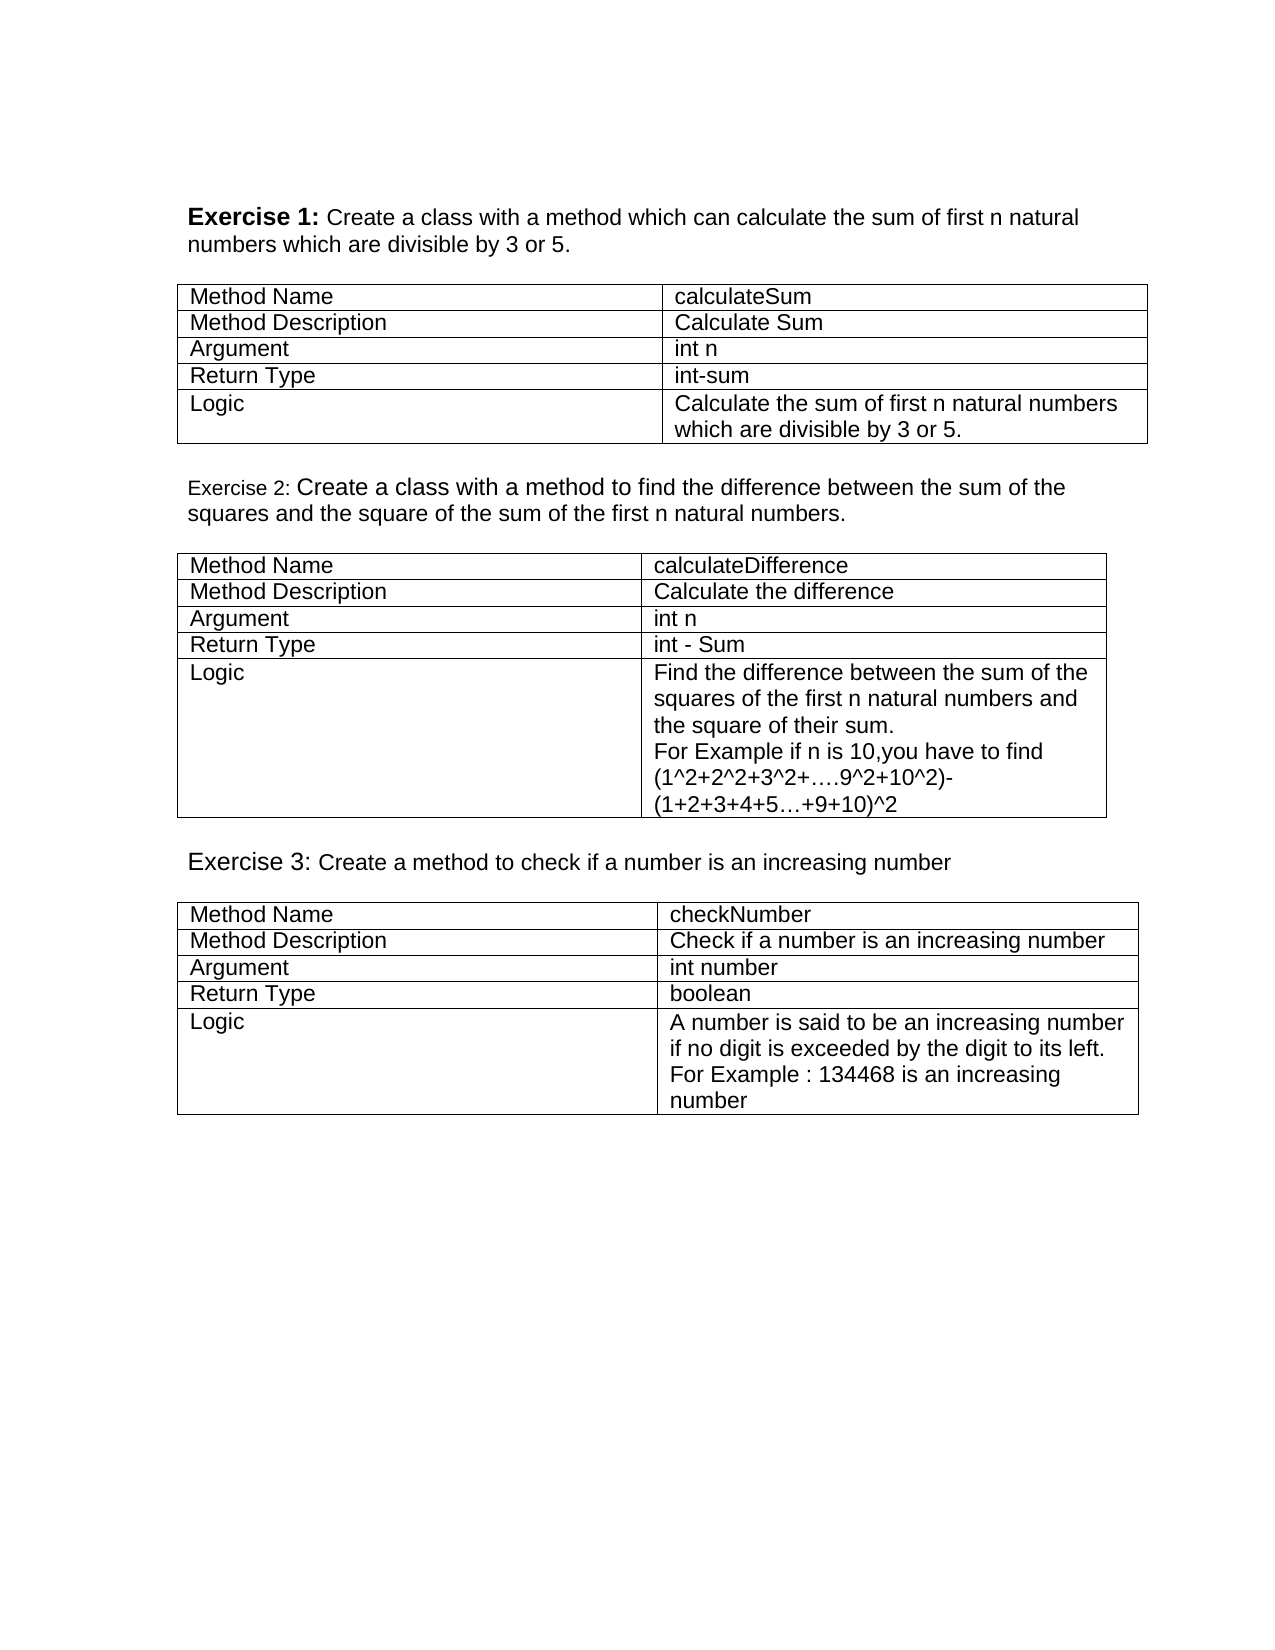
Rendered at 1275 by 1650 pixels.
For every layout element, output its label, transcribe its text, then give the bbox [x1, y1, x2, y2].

table_cell Method Description [178, 930, 657, 954]
table_cell Argument [178, 956, 657, 981]
table_header Method Name [178, 903, 657, 928]
table_cell Argument [178, 607, 641, 632]
table_cell Logic [178, 1009, 657, 1114]
table_cell int - Sum [642, 633, 1106, 658]
table_cell int n [642, 607, 1106, 632]
table_cell Return Type [178, 364, 662, 389]
text Exercise 2: Create a class with a method to find the difference between the sum of the squares and the square of the sum of the first n natural numbers. [187, 472, 1068, 526]
table_cell Calculate Sum [663, 311, 1147, 337]
subtitle Exercise 3: Create a method to check if a number is an increasing number [187, 847, 1162, 875]
table_header calculateDifference [642, 554, 1106, 579]
table_cell int n [663, 338, 1147, 363]
table_cell Return Type [178, 633, 641, 658]
table_cell Check if a number is an increasing number [658, 930, 1138, 954]
table_cell Calculate the sum of first n natural numbers which are divisible by 3 or 5. [663, 390, 1147, 443]
table_cell Calculate the difference [642, 580, 1106, 606]
table_header calculateSum [663, 285, 1147, 310]
table_cell boolean [658, 982, 1138, 1007]
table_header Method Name [178, 285, 662, 310]
table_cell Find the difference between the sum of the squares of the first n natural numbers and the square of their sum. For Example if n is 10,you have to find (1^2+2^2+3^2+….9^2+10^2)- (1+2+3+4+5…+9+10)^2 [642, 659, 1106, 817]
table_cell A number is said to be an increasing number if no digit is exceeded by the digit to its left. For Example : 134468 is an increasing number [658, 1009, 1138, 1114]
table_cell Method Description [178, 580, 641, 606]
subtitle Exercise 1: Create a class with a method which can calculate the sum of first n natural numbers which are divisible by 3 or 5. [187, 202, 1162, 257]
table_cell int number [658, 956, 1138, 981]
table_cell Logic [178, 659, 641, 817]
table_header checkNumber [658, 903, 1138, 928]
table_cell Logic [178, 390, 662, 443]
table_cell int-sum [663, 364, 1147, 389]
table_cell Argument [178, 338, 662, 363]
table_cell Return Type [178, 982, 657, 1007]
table_cell Method Description [178, 311, 662, 337]
table_header Method Name [178, 554, 641, 579]
